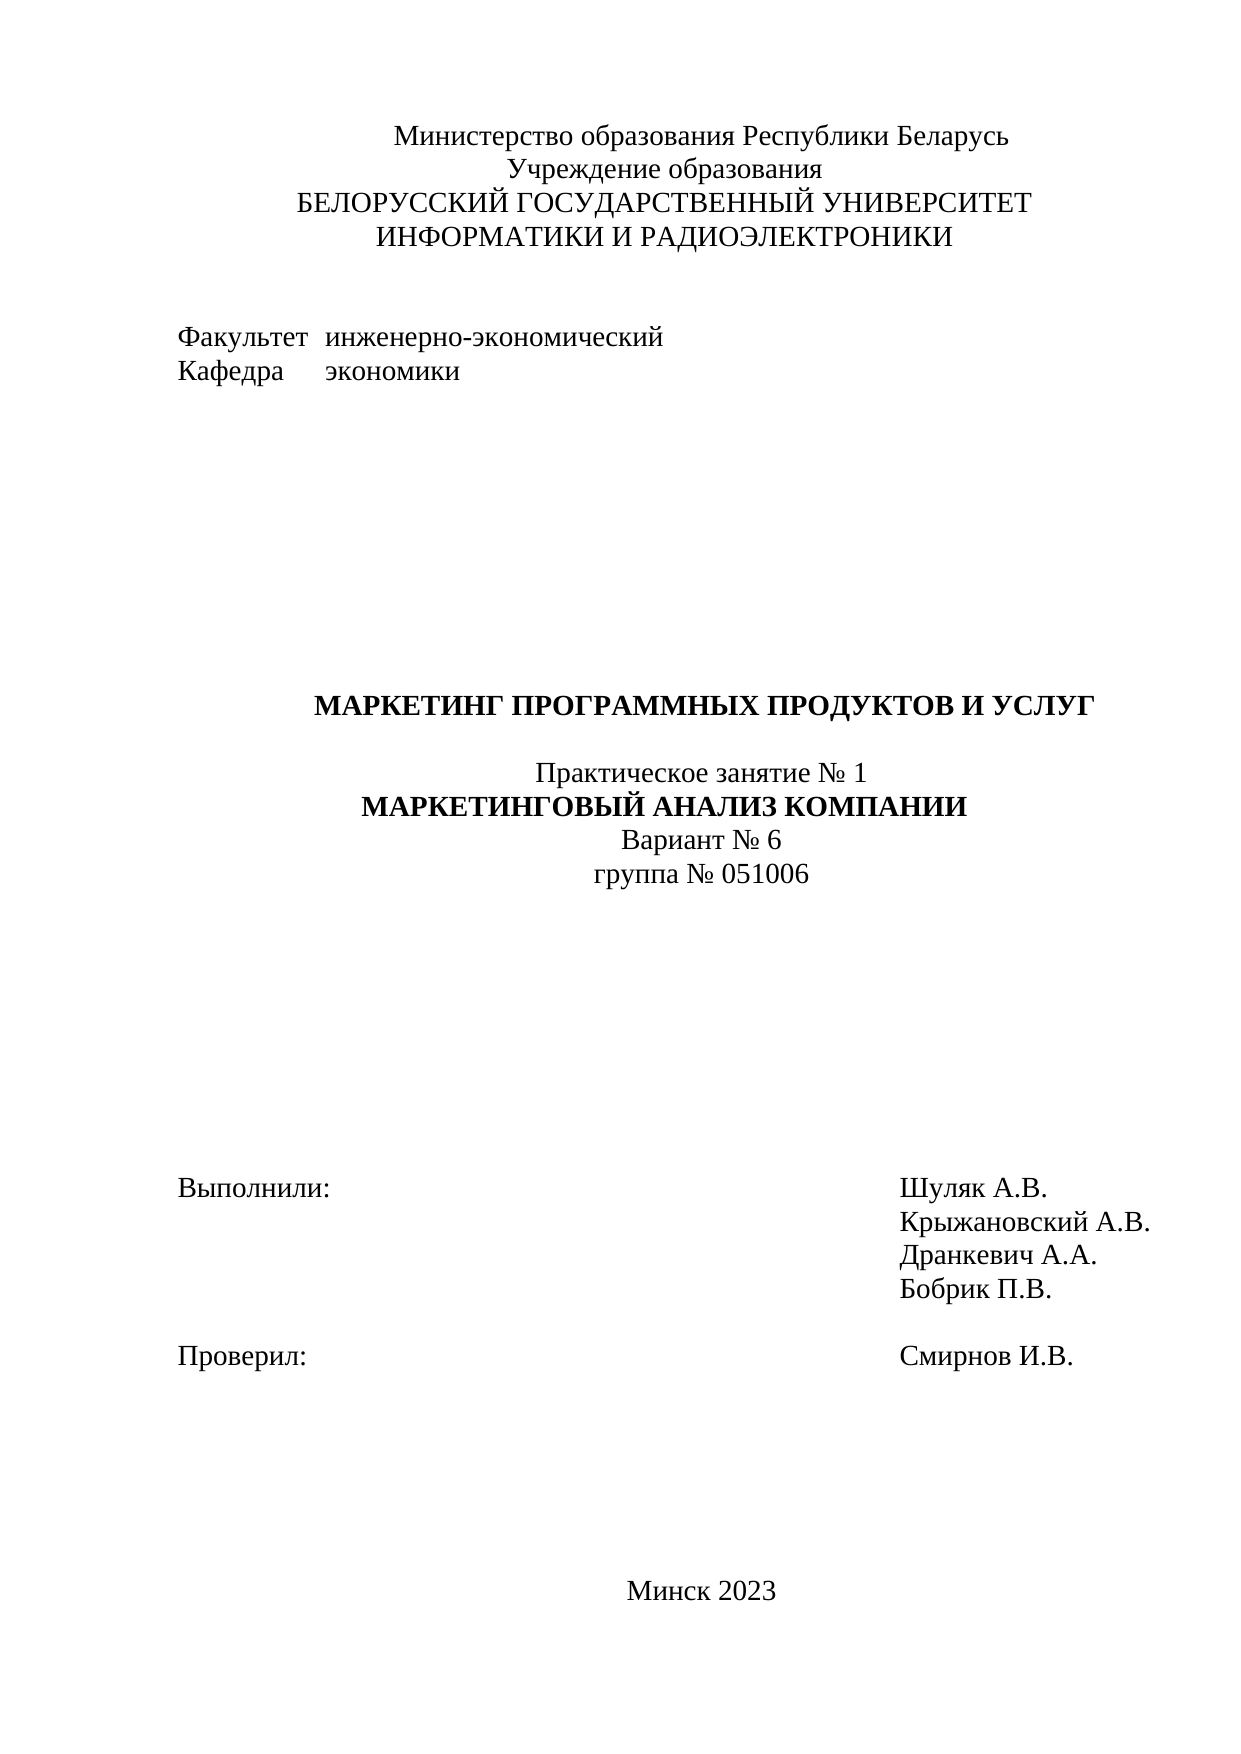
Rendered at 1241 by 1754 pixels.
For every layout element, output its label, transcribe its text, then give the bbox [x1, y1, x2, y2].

text МАРКЕТИНГ пРОГРАММНЫХ ПРОДУКТОВ И УСЛУГ [177, 688, 1152, 722]
text Крыжановский А.В. [177, 1204, 1152, 1237]
text Факультет инженерно-экономический [177, 319, 1152, 353]
text МАРКЕТИНГОВЫЙ АНАЛИЗ КОМПАНИИ [177, 789, 1152, 822]
text Минск 2023 [177, 1573, 1152, 1606]
text Выполнили: Шуляк А.В. [177, 1170, 1152, 1204]
text ИНФОРМАТИКИ И РАДИОЭЛЕКТРОНИКИ [177, 219, 1152, 252]
text Бобрик П.В. [177, 1271, 1152, 1304]
text БЕЛОРУССКИЙ ГОСУДАРСТВЕННЫЙ УНИВЕРСИТЕТ [177, 185, 1152, 219]
text группа № 051006 [177, 856, 1152, 889]
text Вариант № 6 [177, 822, 1152, 856]
text Проверил: Смирнов И.В. [177, 1338, 1152, 1372]
text Кафедра экономики [177, 353, 1152, 386]
text Дранкевич А.А. [177, 1237, 1152, 1271]
text Практическое занятие № 1 [177, 755, 1152, 789]
text Учреждение образования [177, 152, 1152, 185]
text Министерство образования Республики Беларусь [177, 118, 1152, 152]
